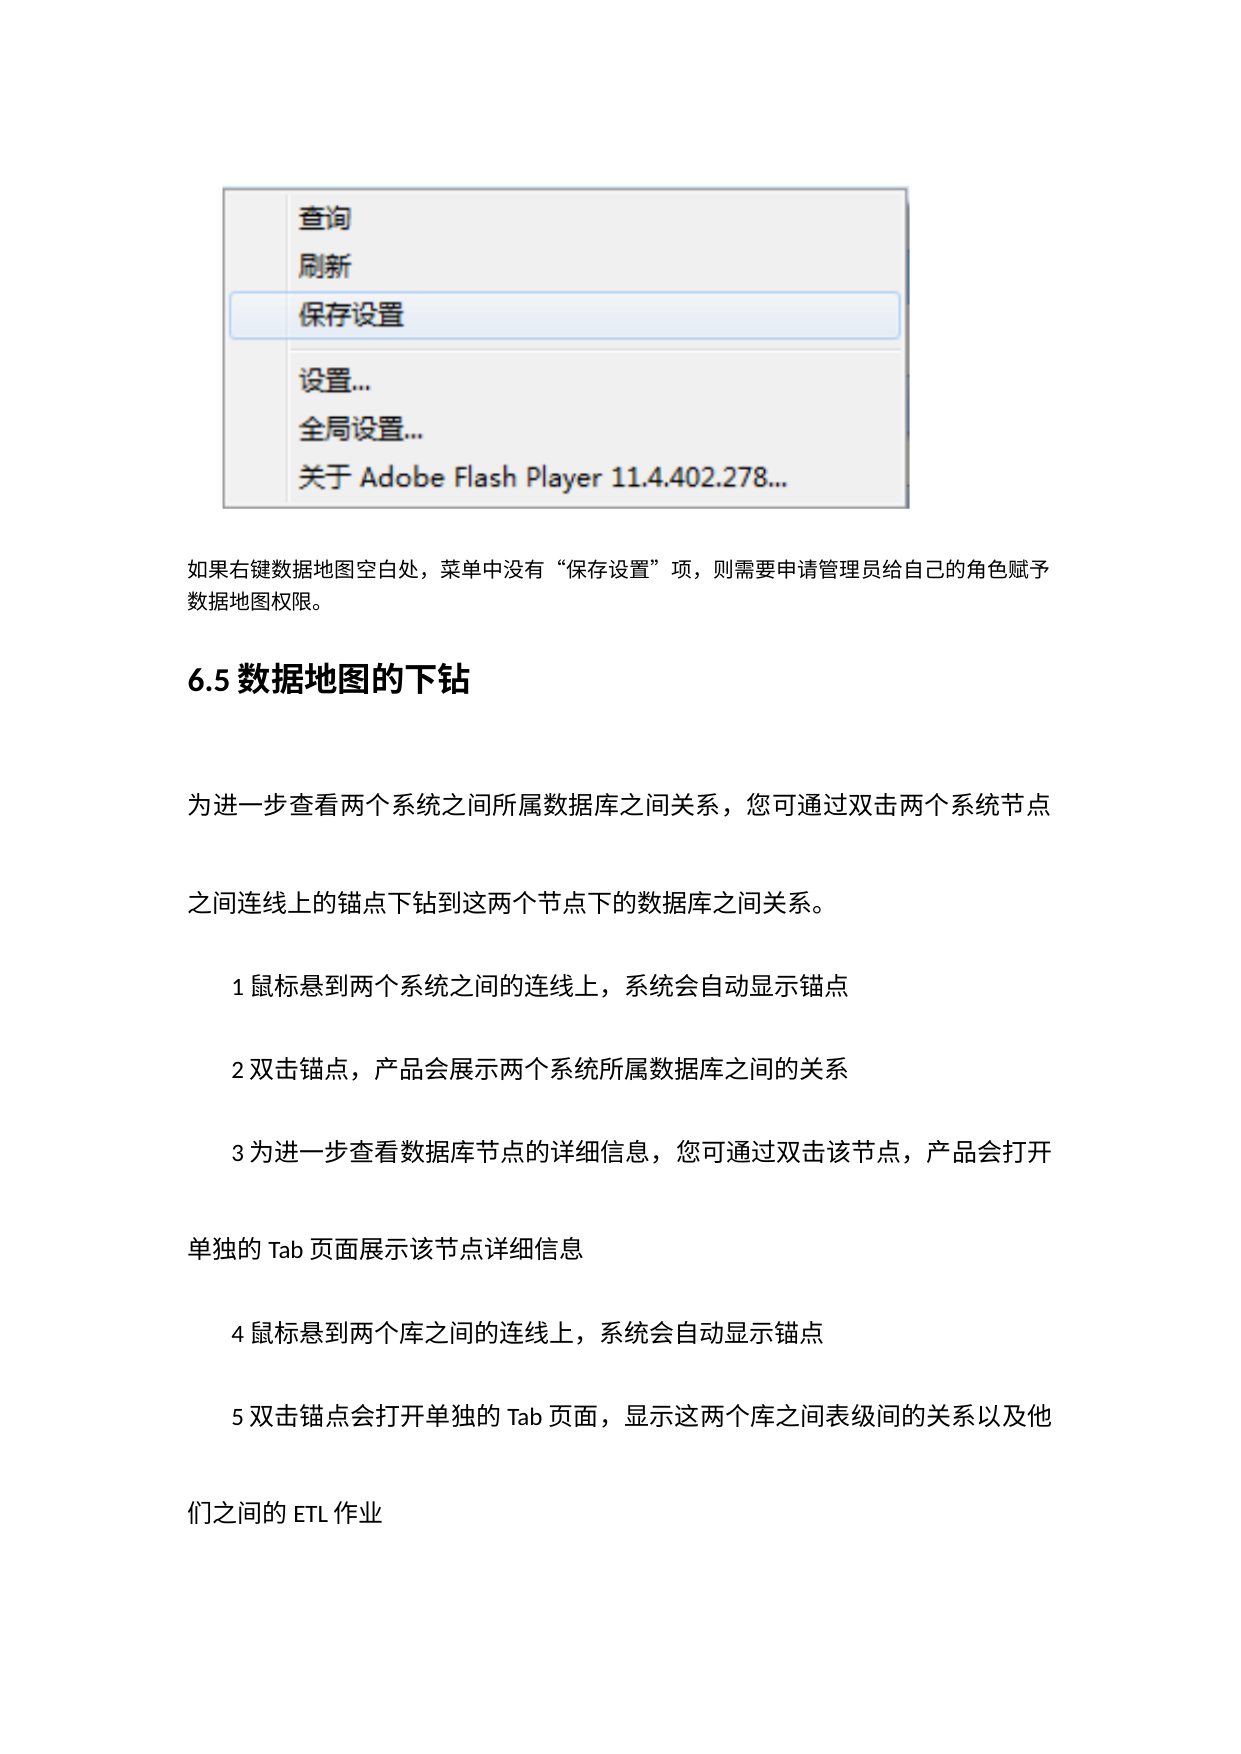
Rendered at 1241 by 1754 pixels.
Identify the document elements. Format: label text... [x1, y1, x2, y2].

picture [187, 162, 1053, 525]
text 2双击锚点，产品会展示两个系统所属数据库之间的关系 [187, 1035, 1053, 1100]
text 如果右键数据地图空白处，菜单中没有“保存设置”项，则需要申请管理员给自己的角色赋予数据地图权限。 [187, 552, 1053, 617]
text 3为进一步查看数据库节点的详细信息，您可通过双击该节点，产品会打开单独的 Tab 页面展示该节点详细信息 [187, 1118, 1053, 1281]
text 5双击锚点会打开单独的 Tab 页面，显示这两个库之间表级间的关系以及他们之间的 ETL 作业 [187, 1382, 1053, 1544]
text 为进一步查看两个系统之间所属数据库之间关系，您可通过双击两个系统节点之间连线上的锚点下钻到这两个节点下的数据库之间关系。 [187, 771, 1053, 934]
text 4鼠标悬到两个库之间的连线上，系统会自动显示锚点 [187, 1299, 1053, 1364]
text 1 鼠标悬到两个系统之间的连线上，系统会自动显示锚点 [187, 952, 1053, 1017]
subtitle 6.5 数据地图的下钻 [187, 644, 1053, 709]
